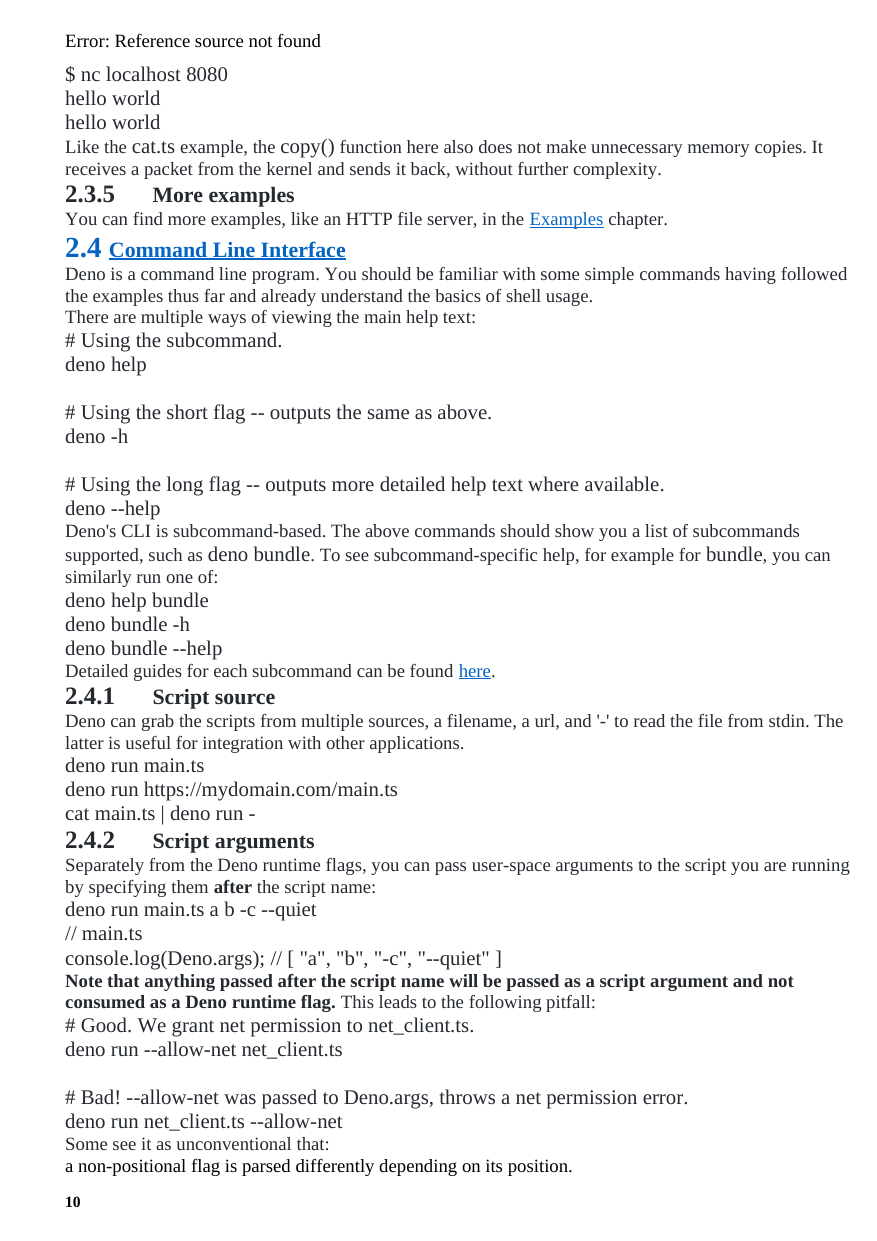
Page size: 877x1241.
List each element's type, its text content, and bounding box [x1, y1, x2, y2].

text deno run main.ts a b -c --quiet [65, 897, 859, 921]
text Detailed guides for each subcommand can be found here. [65, 660, 859, 681]
text # Good. We grant net permission to net_client.ts. [65, 1013, 859, 1037]
text deno run --allow-net net_client.ts [65, 1037, 859, 1061]
text Separately from the Deno runtime flags, you can pass user-space arguments to the script you are running by specifying them after the script name: [65, 854, 859, 897]
text deno run main.ts [65, 753, 859, 777]
text a non-positional flag is parsed differently depending on its position. [65, 1154, 859, 1176]
text You can find more examples, like an HTTP file server, in the Examples chapter. [65, 208, 859, 230]
text cat main.ts | deno run - [65, 801, 859, 825]
text hello world [65, 86, 859, 110]
text hello world [65, 110, 859, 134]
text Like the cat.ts example, the copy() function here also does not make unnecessary memory copies. It receives a packet from the kernel and sends it back, without further complexity. [65, 134, 859, 179]
text # Using the short flag -- outputs the same as above. [65, 400, 859, 424]
text console.log(Deno.args); // [ "a", "b", "-c", "--quiet" ] [65, 945, 859, 969]
text // main.ts [65, 921, 859, 945]
text # Using the long flag -- outputs more detailed help text where available. [65, 472, 859, 496]
text $ nc localhost 8080 [65, 62, 859, 86]
text Deno can grab the scripts from multiple sources, a filename, a url, and '-' to read the file from stdin. The latter is useful for integration with other applications. [65, 710, 859, 753]
text deno help [65, 352, 859, 376]
subtitle Script source [65, 681, 859, 710]
text There are multiple ways of viewing the main help text: [65, 306, 859, 328]
text deno bundle -h [65, 612, 859, 636]
text deno bundle --help [65, 636, 859, 660]
subtitle More examples [65, 179, 859, 208]
text deno run https://mydomain.com/main.ts [65, 777, 859, 801]
text Note that anything passed after the script name will be passed as a script argument and not consumed as a Deno runtime flag. This leads to the following pitfall: [65, 969, 859, 1013]
text Some see it as unconventional that: [65, 1133, 859, 1154]
subtitle Script arguments [65, 825, 859, 854]
text deno help bundle [65, 588, 859, 612]
text # Bad! --allow-net was passed to Deno.args, throws a net permission error. [65, 1085, 859, 1109]
subtitle Command Line Interface [65, 230, 859, 263]
text Deno's CLI is subcommand-based. The above commands should show you a list of subcommands supported, such as deno bundle. To see subcommand-specific help, for example for bundle, you can similarly run one of: [65, 520, 859, 588]
text deno run net_client.ts --allow-net [65, 1109, 859, 1133]
text Deno is a command line program. You should be familiar with some simple commands having followed the examples thus far and already understand the basics of shell usage. [65, 263, 859, 306]
text # Using the subcommand. [65, 328, 859, 352]
text deno --help [65, 496, 859, 520]
text deno -h [65, 424, 859, 448]
